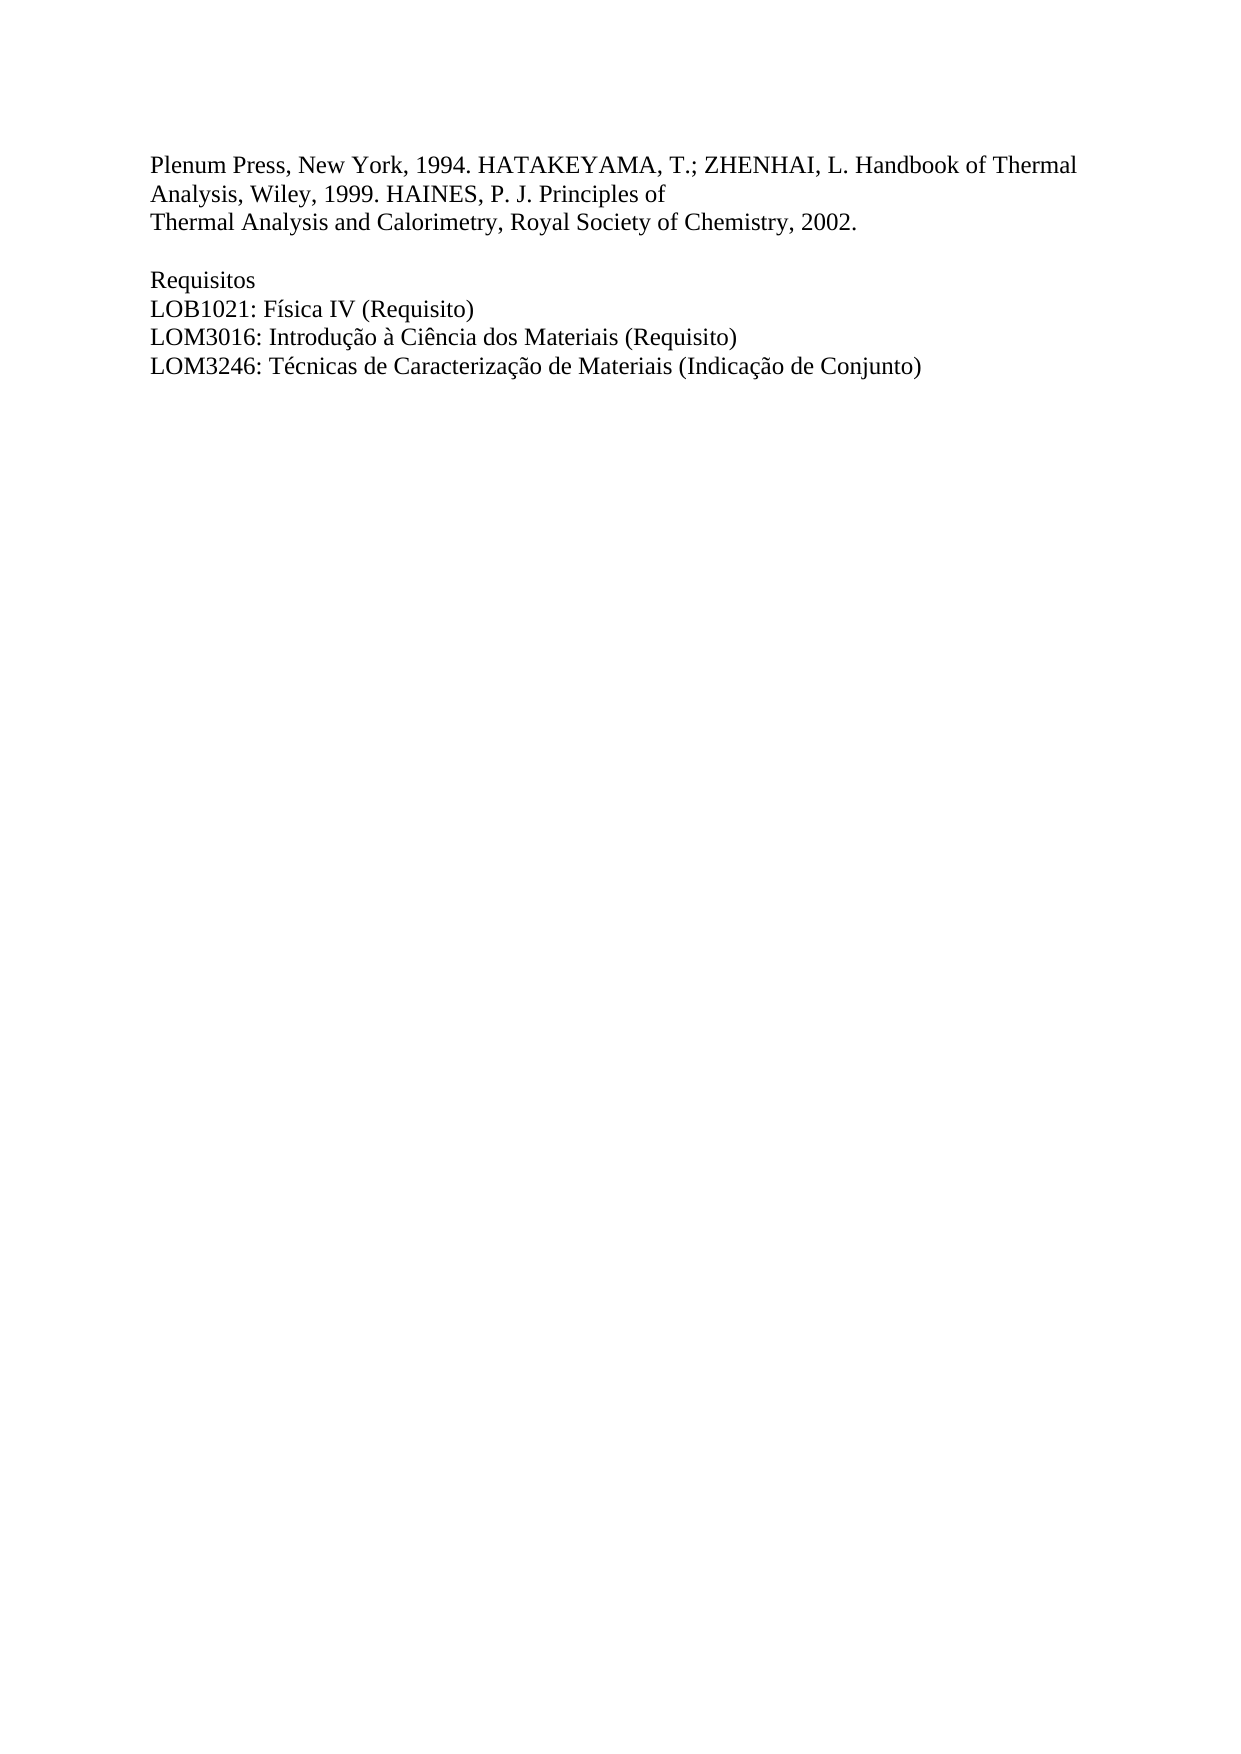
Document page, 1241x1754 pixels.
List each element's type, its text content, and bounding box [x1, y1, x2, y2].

text Plenum Press, New York, 1994. HATAKEYAMA, T.; ZHENHAI, L. Handbook of Thermal Analysis, Wiley, 1999. HAINES, P. J. Principles of [150, 150, 1090, 207]
text LOM3016: Introdução à Ciência dos Materiais (Requisito) [150, 322, 1090, 351]
text LOB1021: Física IV (Requisito) [150, 294, 1090, 322]
text LOM3246: Técnicas de Caracterização de Materiais (Indicação de Conjunto) [150, 351, 1090, 380]
text Requisitos [150, 265, 1090, 294]
text Thermal Analysis and Calorimetry, Royal Society of Chemistry, 2002. [150, 207, 1090, 236]
